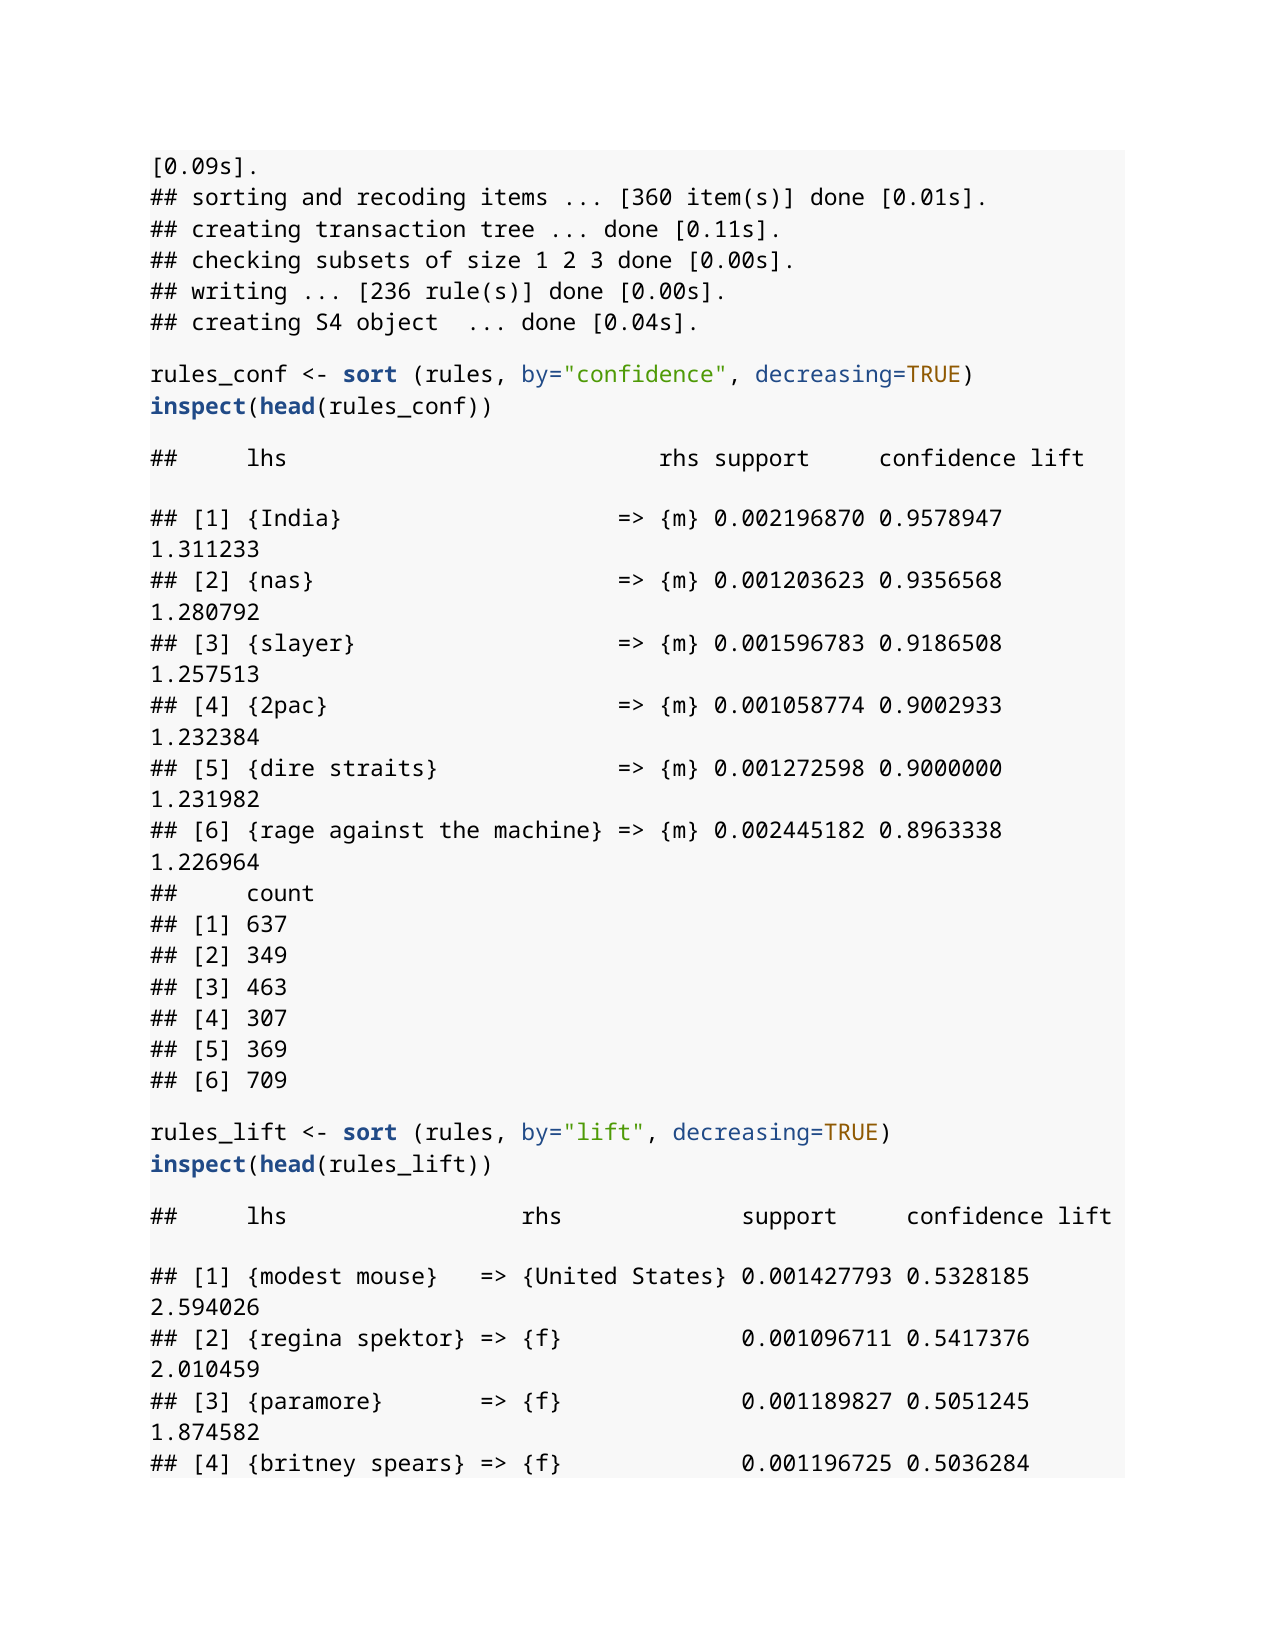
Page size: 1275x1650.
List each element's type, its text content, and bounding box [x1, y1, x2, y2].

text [150, 1199, 1125, 1478]
text rules_conf <- sort (rules, by="confidence", decreasing=TRUE) inspect(head(rules_conf)) [150, 358, 1125, 421]
text rules_lift <- sort (rules, by="lift", decreasing=TRUE) inspect(head(rules_lift)) [150, 1116, 1125, 1179]
text ## lhs rhs support confidence lift ## [1] {India} => {m} 0.002196870 0.9578947 1.311233 ## [2] {nas} => {m} 0.001203623 0.9356568 1.280792 ## [3] {slayer} => {m} 0.001596783 0.9186508 1.257513 ## [4] {2pac} => {m} 0.001058774 0.9002933 1.232384 ## [5] {dire straits} => {m} 0.001272598 0.9000000 1.231982 ## [6] {rage against the machine} => {m} 0.002445182 0.8963338 1.226964 ## count ## [1] 637 ## [2] 349 ## [3] 463 ## [4] 307 ## [5] 369 ## [6] 709 [150, 442, 1125, 1095]
